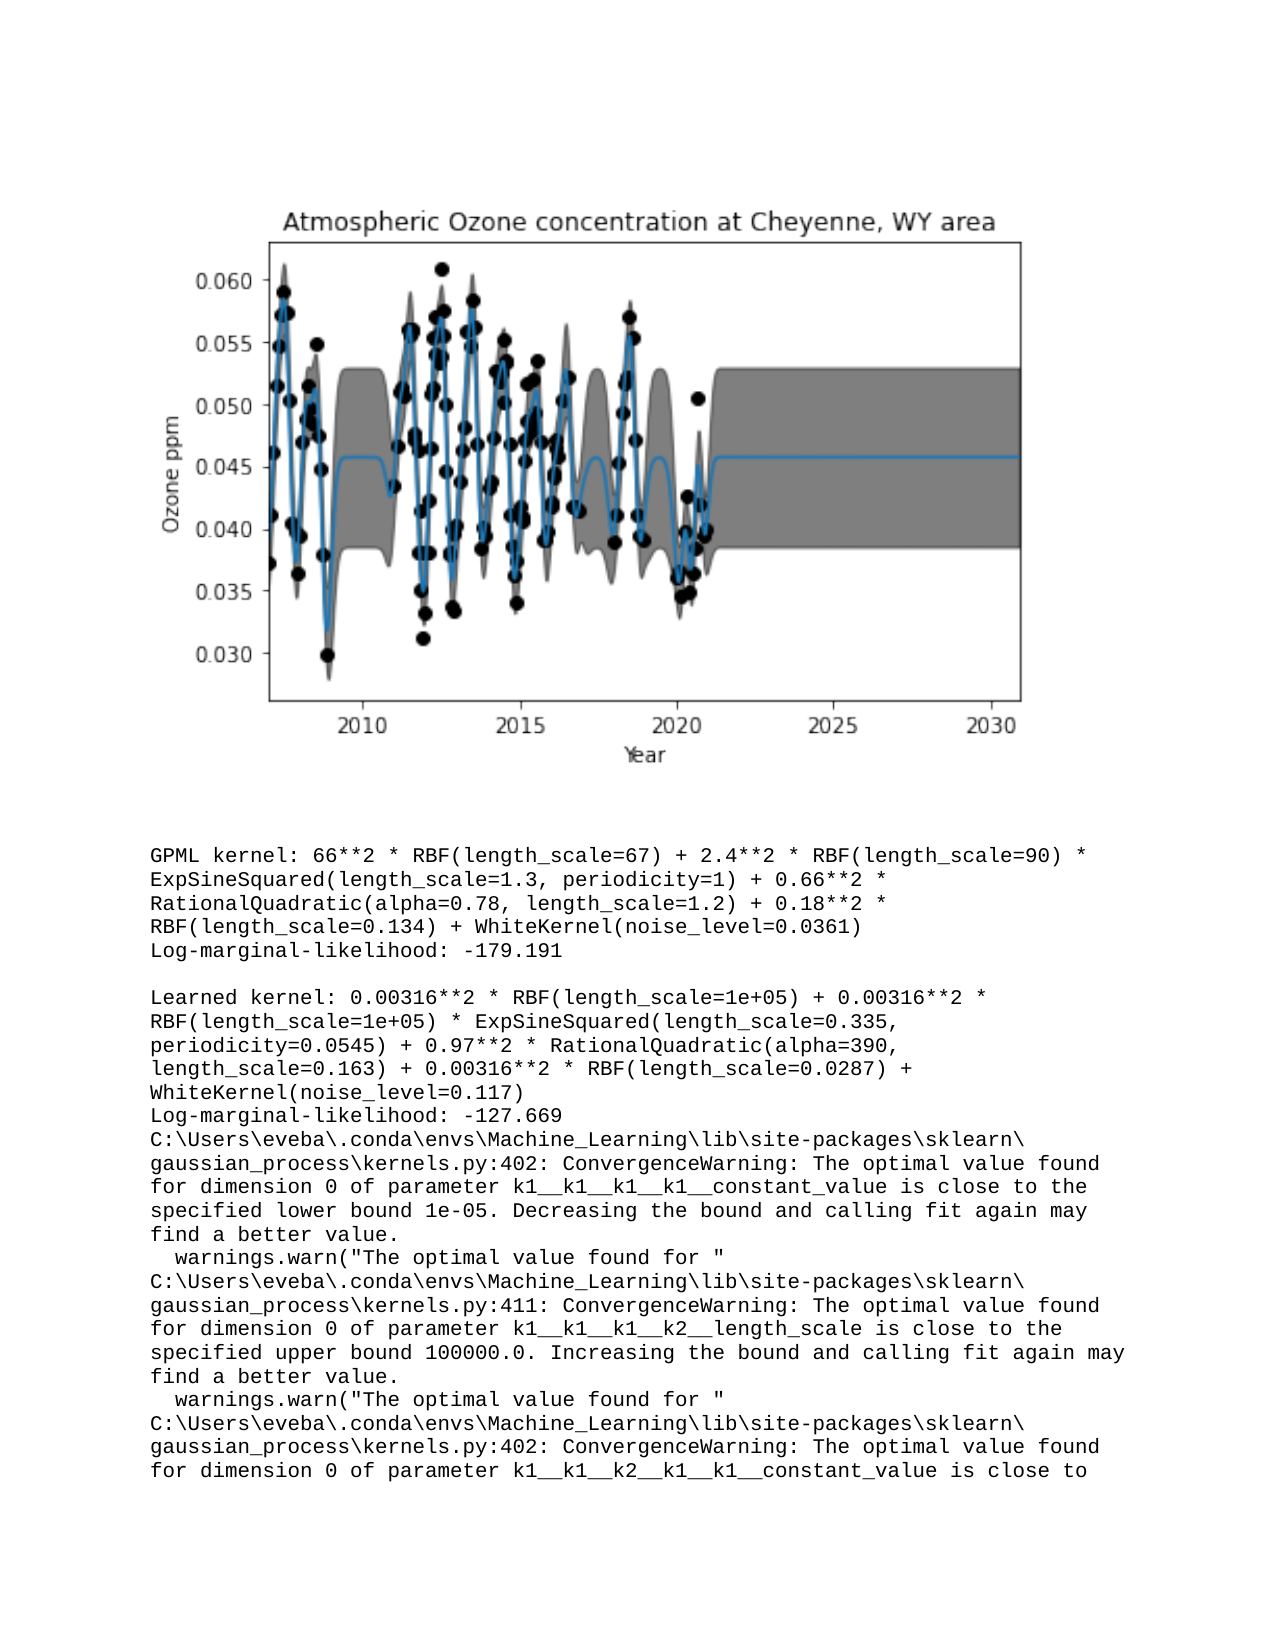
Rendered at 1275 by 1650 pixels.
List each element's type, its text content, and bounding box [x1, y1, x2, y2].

text warnings.warn("The optimal value found for " [150, 1389, 1125, 1413]
text Log-marginal-likelihood: -179.191 [150, 940, 1125, 964]
text GPML kernel: 66**2 * RBF(length_scale=67) + 2.4**2 * RBF(length_scale=90) * ExpSineSquared(length_scale=1.3, periodicity=1) + 0.66**2 * RationalQuadratic(alpha=0.78, length_scale=1.2) + 0.18**2 * RBF(length_scale=0.134) + WhiteKernel(noise_level=0.0361) [150, 845, 1125, 940]
picture [150, 196, 1033, 780]
text C:\Users\eveba\.conda\envs\Machine_Learning\lib\site-packages\sklearn\gaussian_process\kernels.py:402: ConvergenceWarning: The optimal value found for dimension 0 of parameter k1__k1__k1__k1__constant_value is close to the specified lower bound 1e-05. Decreasing the bound and calling fit again may find a better value. [150, 1129, 1125, 1247]
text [150, 1413, 1125, 1484]
text Learned kernel: 0.00316**2 * RBF(length_scale=1e+05) + 0.00316**2 * RBF(length_scale=1e+05) * ExpSineSquared(length_scale=0.335, periodicity=0.0545) + 0.97**2 * RationalQuadratic(alpha=390, length_scale=0.163) + 0.00316**2 * RBF(length_scale=0.0287) + WhiteKernel(noise_level=0.117) [150, 987, 1125, 1106]
text Log-marginal-likelihood: -127.669 [150, 1106, 1125, 1129]
text C:\Users\eveba\.conda\envs\Machine_Learning\lib\site-packages\sklearn\gaussian_process\kernels.py:411: ConvergenceWarning: The optimal value found for dimension 0 of parameter k1__k1__k1__k2__length_scale is close to the specified upper bound 100000.0. Increasing the bound and calling fit again may find a better value. [150, 1271, 1125, 1389]
text warnings.warn("The optimal value found for " [150, 1247, 1125, 1271]
